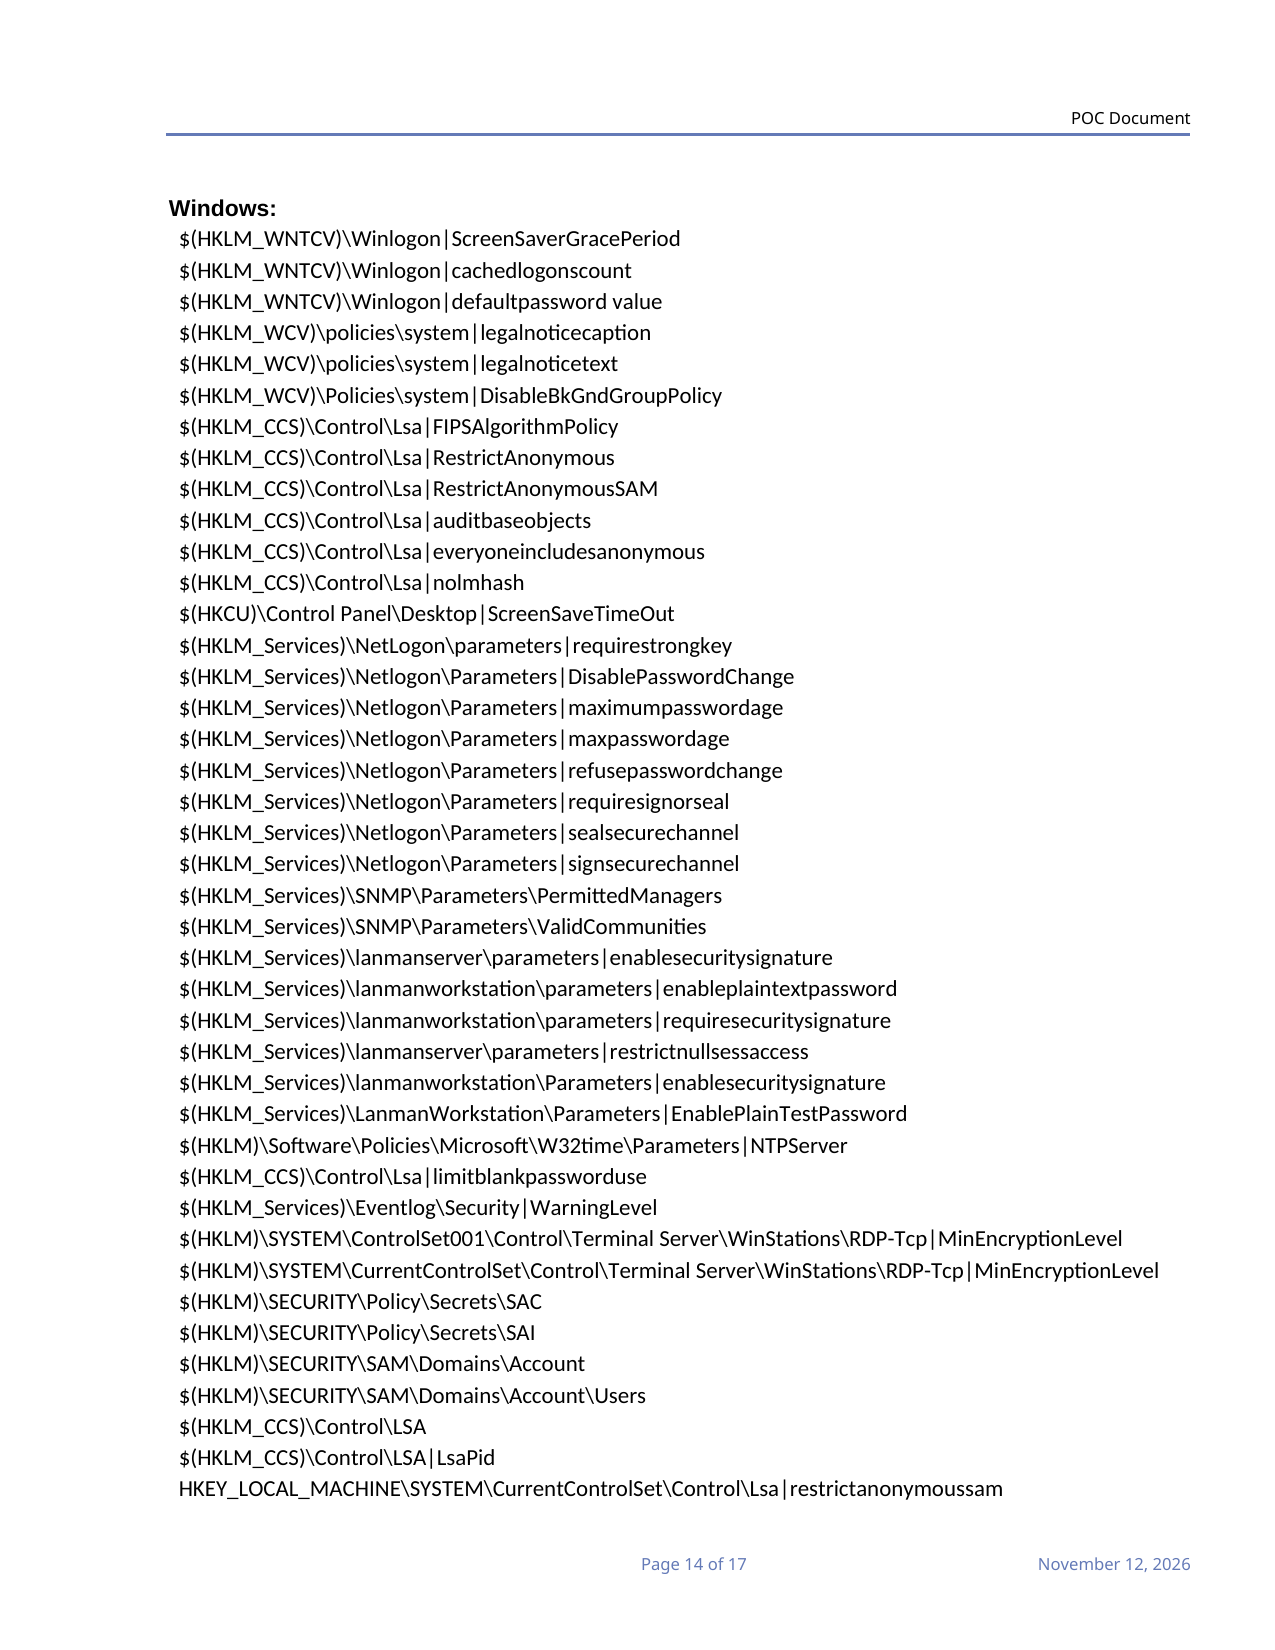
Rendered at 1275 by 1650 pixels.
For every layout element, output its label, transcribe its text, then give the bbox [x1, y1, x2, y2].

table_cell $(HKLM_WCV)\Policies\system|DisableBkGndGroupPolicy [167, 378, 1275, 409]
table_cell $(HKLM_Services)\Eventlog\Security|WarningLevel [167, 1190, 1275, 1221]
table_cell $(HKLM_Services)\Netlogon\Parameters|sealsecurechannel [167, 815, 1275, 846]
table_cell $(HKLM_CCS)\Control\LSA [167, 1409, 1275, 1440]
table_cell $(HKLM)\SECURITY\Policy\Secrets\SAC [167, 1284, 1275, 1315]
table_cell HKEY_LOCAL_MACHINE\SYSTEM\CurrentControlSet\Control\Lsa|restrictanonymoussam [167, 1471, 1275, 1503]
table_cell $(HKCU)\Control Panel\Desktop|ScreenSaveTimeOut [167, 596, 1275, 628]
table_cell $(HKLM_CCS)\Control\Lsa|RestrictAnonymous [167, 440, 1275, 471]
table_cell $(HKLM)\SYSTEM\CurrentControlSet\Control\Terminal Server\WinStations\RDP-Tcp|MinEncryptionLevel [167, 1253, 1275, 1284]
table_cell $(HKLM_WNTCV)\Winlogon|cachedlogonscount [167, 253, 1275, 284]
table_cell $(HKLM_WNTCV)\Winlogon|defaultpassword value [167, 284, 1275, 315]
table_header $(HKLM_WNTCV)\Winlogon|ScreenSaverGracePeriod [167, 221, 1275, 253]
table_cell $(HKLM_Services)\Netlogon\Parameters|requiresignorseal [167, 784, 1275, 815]
table_cell $(HKLM_Services)\Netlogon\Parameters|DisablePasswordChange [167, 659, 1275, 690]
table_cell $(HKLM_CCS)\Control\Lsa|FIPSAlgorithmPolicy [167, 409, 1275, 440]
table_cell $(HKLM_Services)\Netlogon\Parameters|maximumpasswordage [167, 690, 1275, 721]
table_cell $(HKLM_CCS)\Control\LSA|LsaPid [167, 1440, 1275, 1471]
table_cell $(HKLM_CCS)\Control\Lsa|auditbaseobjects [167, 503, 1275, 534]
table_cell $(HKLM_Services)\Netlogon\Parameters|signsecurechannel [167, 846, 1275, 878]
table_cell $(HKLM_WCV)\policies\system|legalnoticecaption [167, 315, 1275, 346]
table_cell $(HKLM_CCS)\Control\Lsa|nolmhash [167, 565, 1275, 596]
table_cell $(HKLM_Services)\SNMP\Parameters\ValidCommunities [167, 909, 1275, 940]
table_cell $(HKLM_CCS)\Control\Lsa|RestrictAnonymousSAM [167, 471, 1275, 503]
table_cell $(HKLM_Services)\Netlogon\Parameters|maxpasswordage [167, 721, 1275, 753]
table_cell $(HKLM_Services)\SNMP\Parameters\PermittedManagers [167, 878, 1275, 909]
table_cell $(HKLM_Services)\lanmanworkstation\parameters|requiresecuritysignature [167, 1003, 1275, 1034]
table_cell $(HKLM_CCS)\Control\Lsa|everyoneincludesanonymous [167, 534, 1275, 565]
table_cell $(HKLM)\SYSTEM\ControlSet001\Control\Terminal Server\WinStations\RDP-Tcp|MinEncryptionLevel [167, 1221, 1275, 1253]
table_cell $(HKLM_Services)\NetLogon\parameters|requirestrongkey [167, 628, 1275, 659]
table_cell $(HKLM_Services)\Netlogon\Parameters|refusepasswordchange [167, 753, 1275, 784]
table_cell $(HKLM)\Software\Policies\Microsoft\W32time\Parameters|NTPServer [167, 1128, 1275, 1159]
table_cell $(HKLM_Services)\lanmanserver\parameters|restrictnullsessaccess [167, 1034, 1275, 1065]
table_cell $(HKLM)\SECURITY\SAM\Domains\Account [167, 1346, 1275, 1378]
table_cell $(HKLM)\SECURITY\SAM\Domains\Account\Users [167, 1378, 1275, 1409]
table_cell $(HKLM)\SECURITY\Policy\Secrets\SAI [167, 1315, 1275, 1346]
table_cell $(HKLM_WCV)\policies\system|legalnoticetext [167, 346, 1275, 378]
table_cell $(HKLM_Services)\lanmanserver\parameters|enablesecuritysignature [167, 940, 1275, 971]
table_cell $(HKLM_CCS)\Control\Lsa|limitblankpassworduse [167, 1159, 1275, 1190]
text Windows: [169, 195, 1125, 221]
table_cell $(HKLM_Services)\LanmanWorkstation\Parameters|EnablePlainTestPassword [167, 1096, 1275, 1128]
table_cell $(HKLM_Services)\lanmanworkstation\parameters|enableplaintextpassword [167, 971, 1275, 1003]
table_cell $(HKLM_Services)\lanmanworkstation\Parameters|enablesecuritysignature [167, 1065, 1275, 1096]
